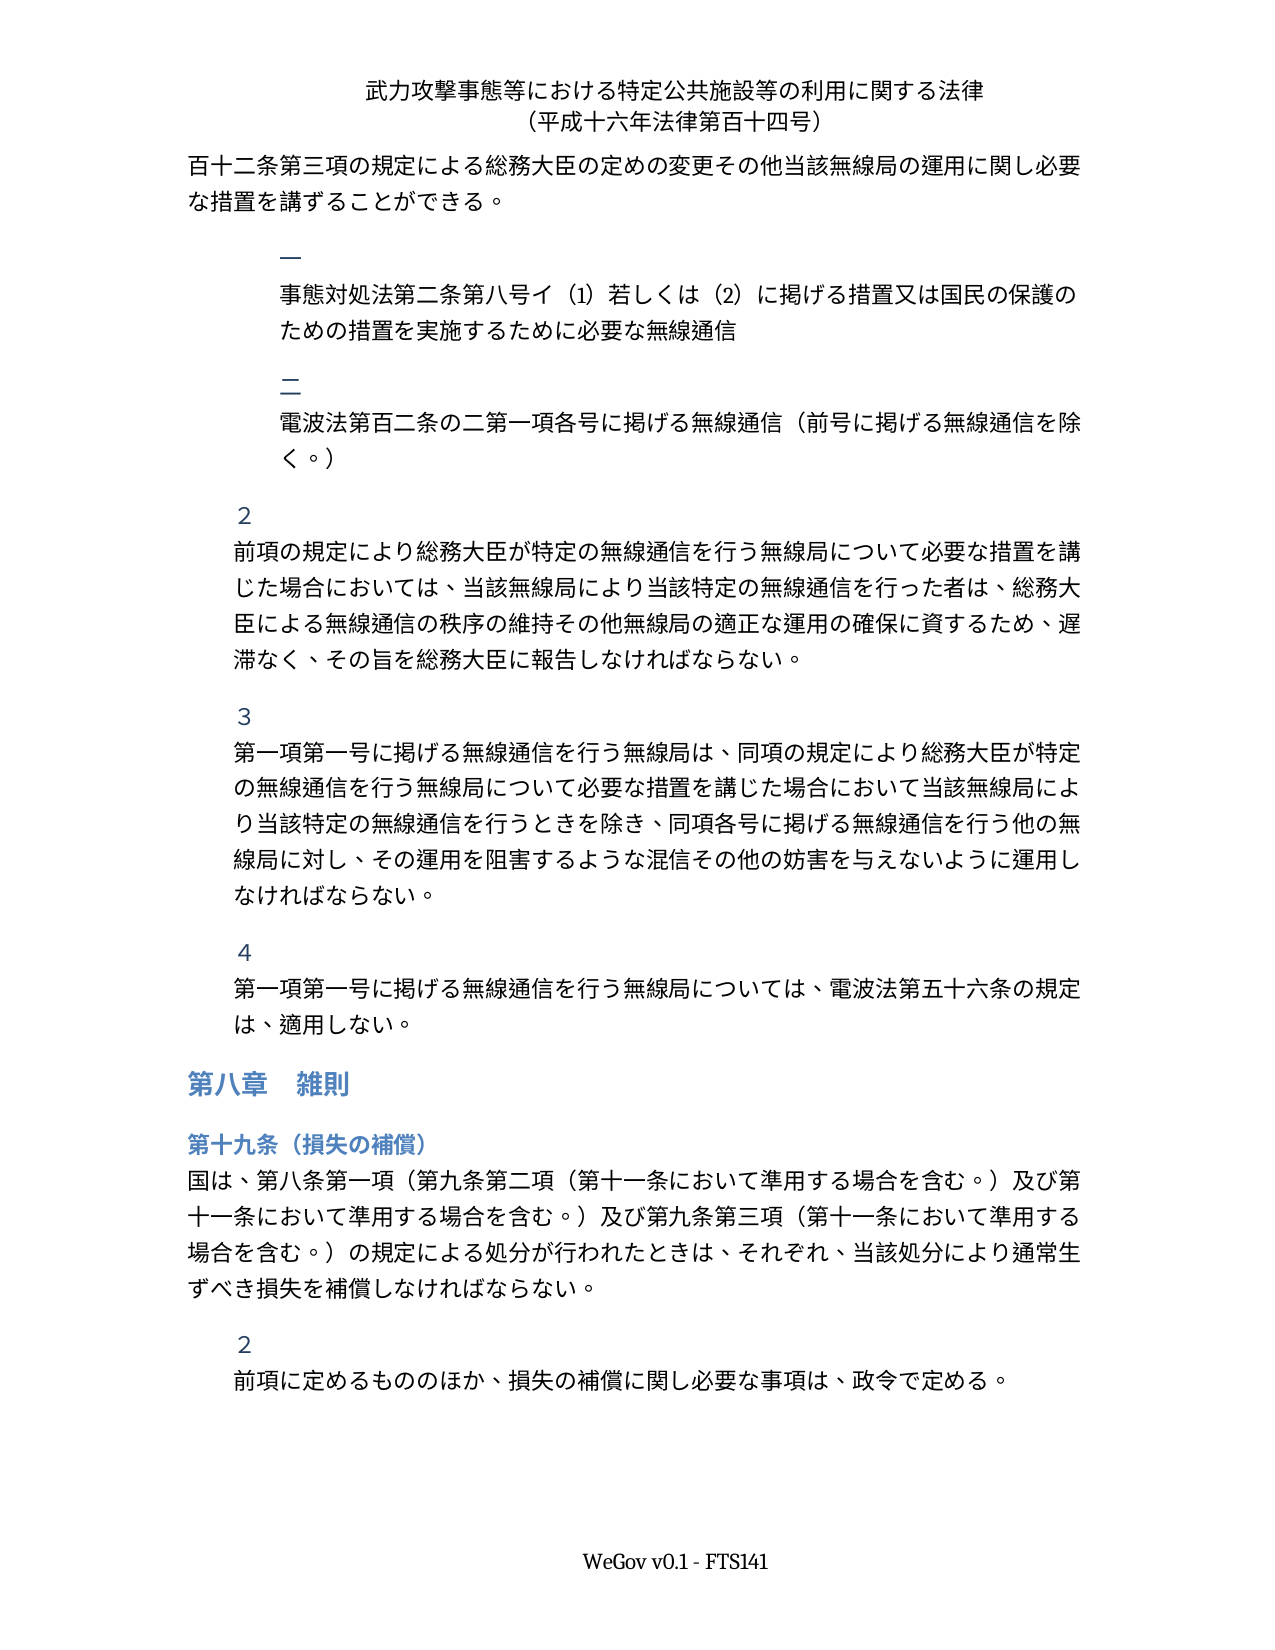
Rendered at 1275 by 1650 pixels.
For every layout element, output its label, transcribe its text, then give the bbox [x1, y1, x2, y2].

subtitle 第八章 雑則 [187, 1066, 1087, 1102]
text 前項に定めるもののほか、損失の補償に関し必要な事項は、政令で定める。 [233, 1365, 1087, 1397]
subtitle ２ [233, 1329, 1087, 1361]
text 第一項第一号に掲げる無線通信を行う無線局については、電波法第五十六条の規定は、適用しない。 [233, 973, 1087, 1040]
subtitle ２ [233, 500, 1087, 531]
subtitle ３ [233, 701, 1087, 732]
text 国は、第八条第一項（第九条第二項（第十一条において準用する場合を含む。）及び第十一条において準用する場合を含む。）及び第九条第三項（第十一条において準用する場合を含む。）の規定による処分が行われたときは、それぞれ、当該処分により通常生ずべき損失を補償しなければならない。 [187, 1165, 1087, 1304]
subtitle ４ [233, 937, 1087, 968]
text 事態対処法第二条第八号イ（1）若しくは（2）に掲げる措置又は国民の保護のための措置を実施するために必要な無線通信 [279, 279, 1087, 346]
subtitle 一 [279, 243, 1087, 274]
text 第一項第一号に掲げる無線通信を行う無線局は、同項の規定により総務大臣が特定の無線通信を行う無線局について必要な措置を講じた場合において当該無線局により当該特定の無線通信を行うときを除き、同項各号に掲げる無線通信を行う他の無線局に対し、その運用を阻害するような混信その他の妨害を与えないように運用しなければならない。 [233, 736, 1087, 911]
subtitle 第十九条（損失の補償） [187, 1129, 1087, 1160]
text 電波法第百二条の二第一項各号に掲げる無線通信（前号に掲げる無線通信を除く。） [279, 407, 1087, 474]
text 前項の規定により総務大臣が特定の無線通信を行う無線局について必要な措置を講じた場合においては、当該無線局により当該特定の無線通信を行った者は、総務大臣による無線通信の秩序の維持その他無線局の適正な運用の確保に資するため、遅滞なく、その旨を総務大臣に報告しなければならない。 [233, 536, 1087, 675]
subtitle 二 [279, 371, 1087, 403]
